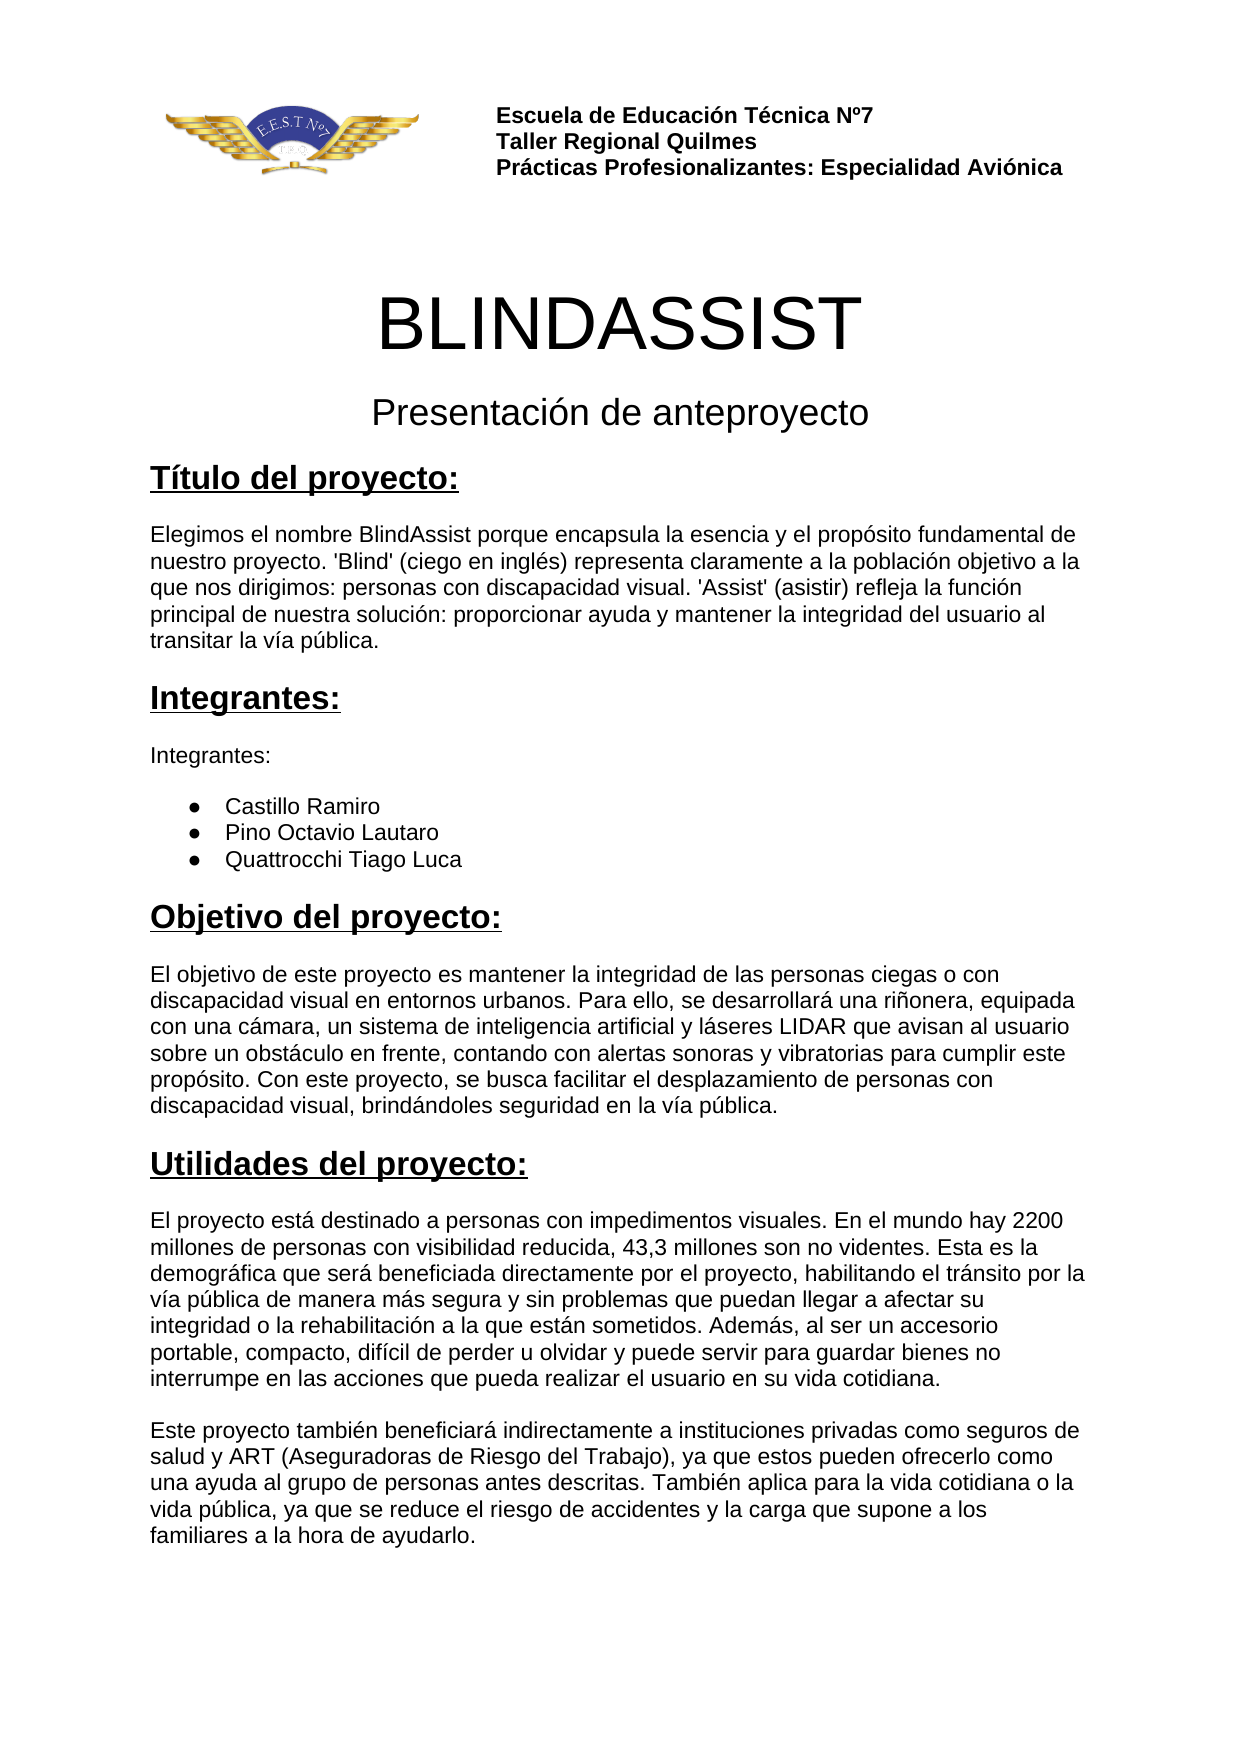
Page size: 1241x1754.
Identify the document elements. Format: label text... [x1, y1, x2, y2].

text Presentación de anteproyecto [150, 390, 1090, 433]
text Título del proyecto: [150, 458, 1090, 496]
text Utilidades del proyecto: [150, 1144, 1090, 1182]
text Este proyecto también beneficiará indirectamente a instituciones privadas como seguros de salud y ART (Aseguradoras de Riesgo del Trabajo), ya que estos pueden ofrecerlo como una ayuda al grupo de personas antes descritas. También aplica para la vida cotidiana o la vida pública, ya que se reduce el riesgo de accidentes y la carga que supone a los familiares a la hora de ayudarlo. [150, 1417, 1090, 1548]
picture [161, 101, 422, 176]
text Objetivo del proyecto: [150, 897, 1090, 936]
text BLINDASSIST [150, 279, 1090, 365]
text Integrantes: [150, 742, 1090, 768]
text El objetivo de este proyecto es mantener la integridad de las personas ciegas o con discapacidad visual en entornos urbanos. Para ello, se desarrollará una riñonera, equipada con una cámara, un sistema de inteligencia artificial y láseres LIDAR que avisan al usuario sobre un obstáculo en frente, contando con alertas sonoras y vibratorias para cumplir este propósito. Con este proyecto, se busca facilitar el desplazamiento de personas con discapacidad visual, brindándoles seguridad en la vía pública. [150, 961, 1090, 1119]
text Integrantes: [150, 678, 1090, 717]
list Quattrocchi Tiago Luca [187, 846, 1090, 872]
text Elegimos el nombre BlindAssist porque encapsula la esencia y el propósito fundamental de nuestro proyecto. 'Blind' (ciego en inglés) representa claramente a la población objetivo a la que nos dirigimos: personas con discapacidad visual. 'Assist' (asistir) refleja la función principal de nuestra solución: proporcionar ayuda y mantener la integridad del usuario al transitar la vía pública. [150, 521, 1090, 653]
text El proyecto está destinado a personas con impedimentos visuales. En el mundo hay 2200 millones de personas con visibilidad reducida, 43,3 millones son no videntes. Esta es la demográfica que será beneficiada directamente por el proyecto, habilitando el tránsito por la vía pública de manera más segura y sin problemas que puedan llegar a afectar su integridad o la rehabilitación a la que están sometidos. Además, al ser un accesorio portable, compacto, difícil de perder u olvidar y puede servir para guardar bienes no interrumpe en las acciones que pueda realizar el usuario en su vida cotidiana. [150, 1207, 1090, 1392]
list Pino Octavio Lautaro [187, 819, 1090, 846]
list Castillo Ramiro [187, 793, 1090, 819]
